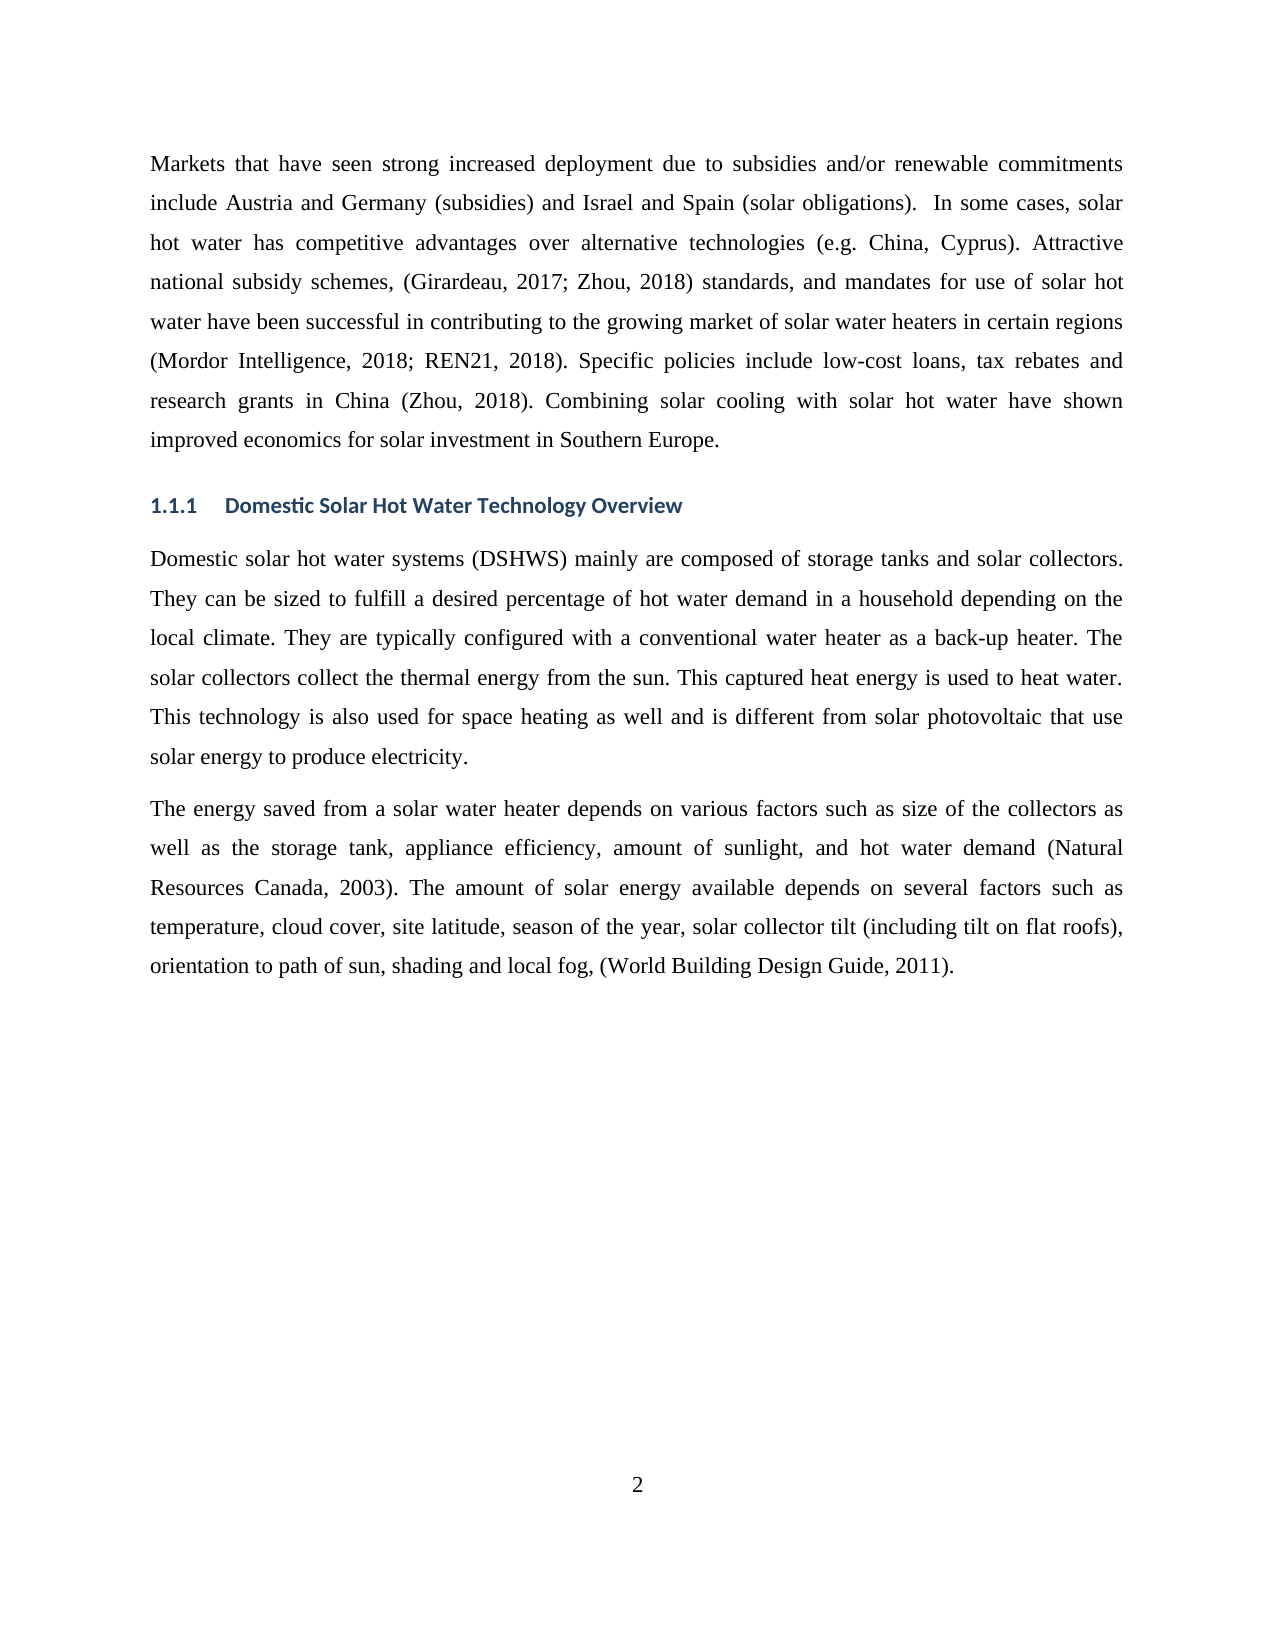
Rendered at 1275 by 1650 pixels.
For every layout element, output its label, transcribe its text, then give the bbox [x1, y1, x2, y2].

subtitle Domestic Solar Hot Water Technology Overview [150, 491, 1125, 519]
text Markets that have seen strong increased deployment due to subsidies and/or renewable commitments include Austria and Germany (subsidies) and Israel and Spain (solar obligations). In some cases, solar hot water has competitive advantages over alternative technologies (e.g. China, Cyprus). Attractive national subsidy schemes, (Girardeau, 2017; Zhou, 2018) standards, and mandates for use of solar hot water have been successful in contributing to the growing market of solar water heaters in certain regions (Mordor Intelligence, 2018; REN21, 2018). Specific policies include low-cost loans, tax rebates and research grants in China (Zhou, 2018). Combining solar cooling with solar hot water have shown improved economics for solar investment in Southern Europe. [150, 150, 1125, 453]
text Domestic solar hot water systems (DSHWS) mainly are composed of storage tanks and solar collectors. They can be sized to fulfill a desired percentage of hot water demand in a household depending on the local climate. They are typically configured with a conventional water heater as a back-up heater. The solar collectors collect the thermal energy from the sun. This captured heat energy is used to heat water. This technology is also used for space heating as well and is different from solar photovoltaic that use solar energy to produce electricity. [150, 545, 1125, 769]
text The energy saved from a solar water heater depends on various factors such as size of the collectors as well as the storage tank, appliance efficiency, amount of sunlight, and hot water demand (Natural Resources Canada, 2003). The amount of solar energy available depends on several factors such as temperature, cloud cover, site latitude, season of the year, solar collector tilt (including tilt on flat roofs), orientation to path of sun, shading and local fog, (World Building Design Guide, 2011). [150, 795, 1125, 979]
